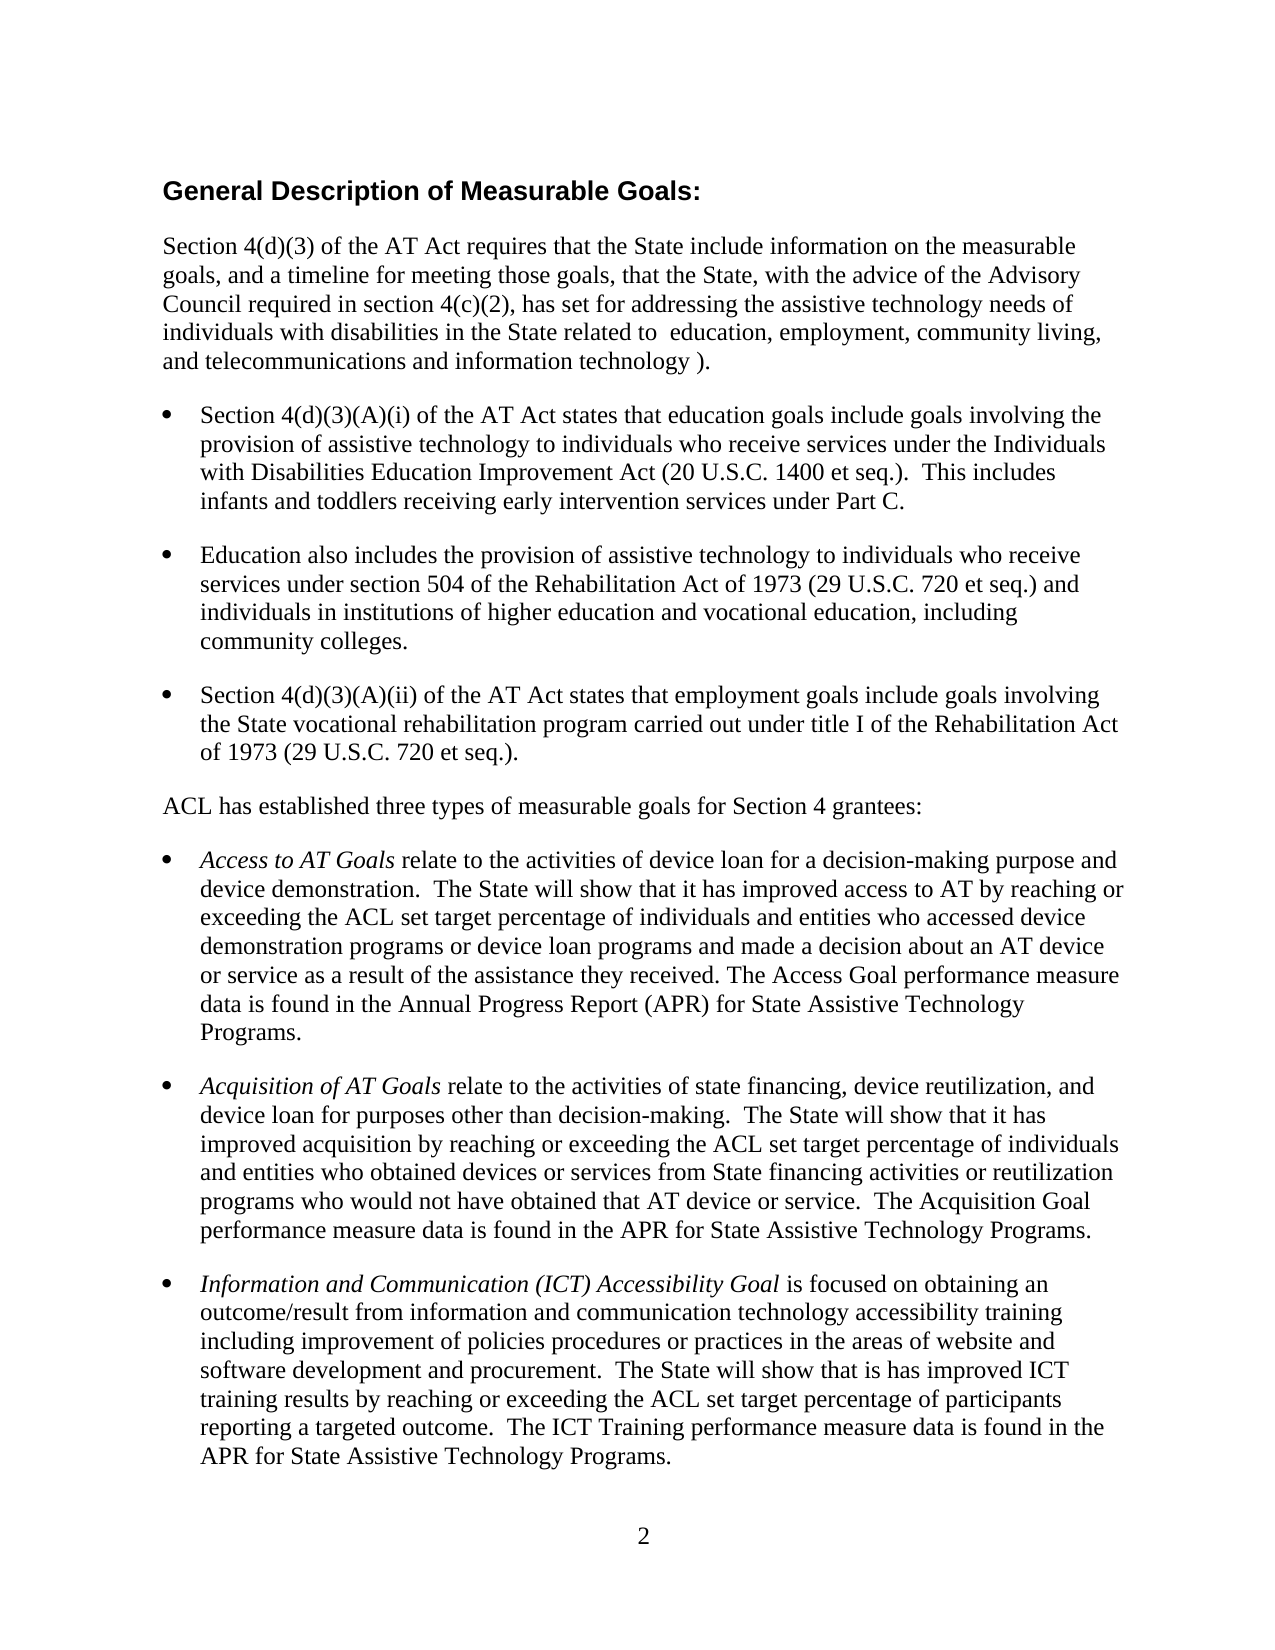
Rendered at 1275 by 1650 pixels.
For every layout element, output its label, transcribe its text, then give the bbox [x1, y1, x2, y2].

text Section 4(d)(3) of the AT Act requires that the State include information on the measurable goals, and a timeline for meeting those goals, that the State, with the advice of the Advisory Council required in section 4(c)(2), has set for addressing the assistive technology needs of individuals with disabilities in the State related to education, employment, community living, and telecommunications and information technology ). [162, 231, 1125, 375]
list Education also includes the provision of assistive technology to individuals who receive services under section 504 of the Rehabilitation Act of 1973 (29 U.S.C. 720 et seq.) and individuals in institutions of higher education and vocational education, including community colleges. [162, 540, 1125, 655]
list Access to AT Goals relate to the activities of device loan for a decision-making purpose and device demonstration. The State will show that it has improved access to AT by reaching or exceeding the ACL set target percentage of individuals and entities who accessed device demonstration programs or device loan programs and made a decision about an AT device or service as a result of the assistance they received. The Access Goal performance measure data is found in the Annual Progress Report (APR) for State Assistive Technology Programs. [162, 845, 1125, 1046]
list Section 4(d)(3)(A)(i) of the AT Act states that education goals include goals involving the provision of assistive technology to individuals who receive services under the Individuals with Disabilities Education Improvement Act (20 U.S.C. 1400 et seq.). This includes infants and toddlers receiving early intervention services under Part C. [162, 400, 1125, 515]
list Section 4(d)(3)(A)(ii) of the AT Act states that employment goals include goals involving the State vocational rehabilitation program carried out under title I of the Rehabilitation Act of 1973 (29 U.S.C. 720 et seq.). [162, 680, 1125, 766]
list Information and Communication (ICT) Accessibility Goal is focused on obtaining an outcome/result from information and communication technology accessibility training including improvement of policies procedures or practices in the areas of website and software development and procurement. The State will show that is has improved ICT training results by reaching or exceeding the ACL set target percentage of participants reporting a targeted outcome. The ICT Training performance measure data is found in the APR for State Assistive Technology Programs. [162, 1269, 1125, 1470]
list Acquisition of AT Goals relate to the activities of state financing, device reutilization, and device loan for purposes other than decision-making. The State will show that it has improved acquisition by reaching or exceeding the ACL set target percentage of individuals and entities who obtained devices or services from State financing activities or reutilization programs who would not have obtained that AT device or service. The Acquisition Goal performance measure data is found in the APR for State Assistive Technology Programs. [162, 1071, 1125, 1244]
text ACL has established three types of measurable goals for Section 4 grantees: [162, 791, 1027, 820]
subtitle General Description of Measurable Goals: [162, 175, 1125, 206]
